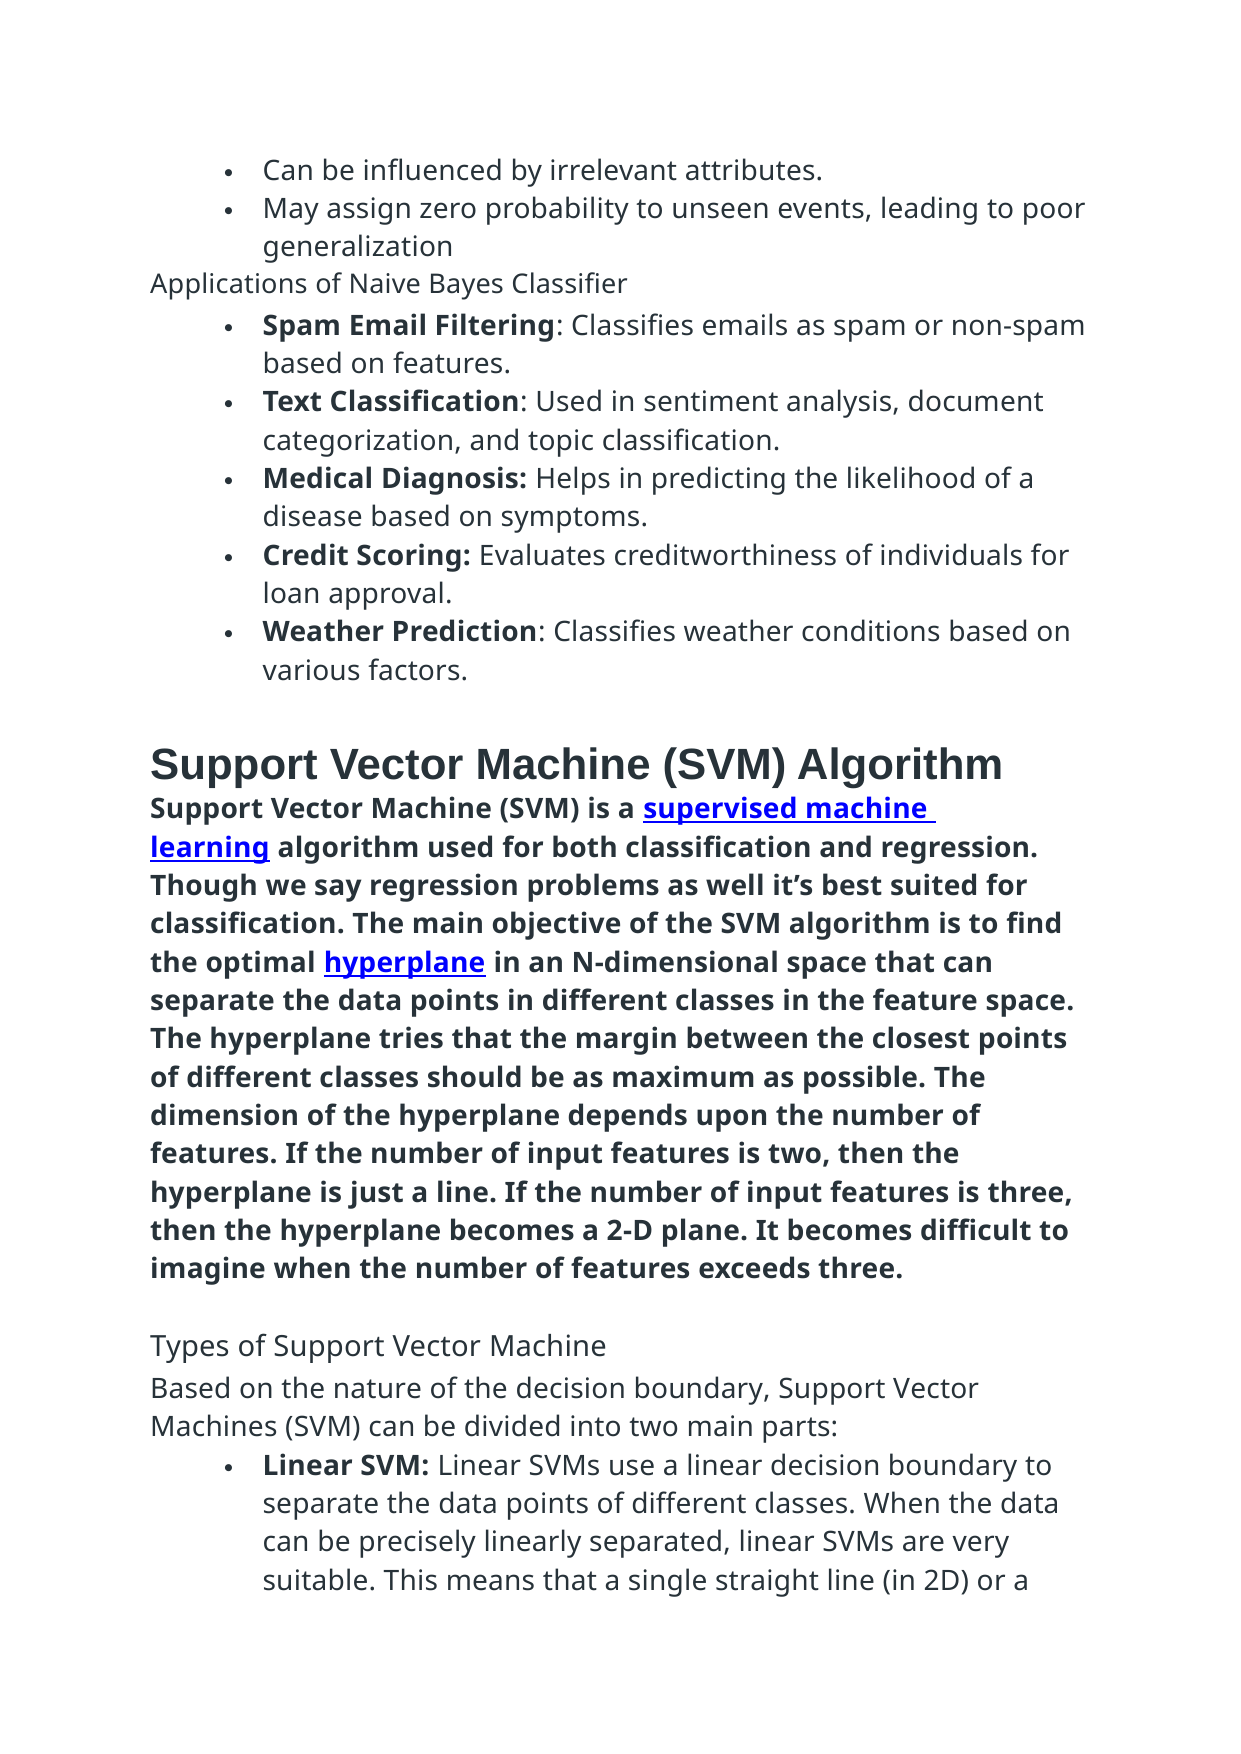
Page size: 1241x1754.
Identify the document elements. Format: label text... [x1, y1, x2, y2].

list Credit Scoring: Evaluates creditworthiness of individuals for loan approval. [225, 535, 1090, 611]
subtitle Support Vector Machine (SVM) is a supervised machine learning algorithm used for both classification and regression. Though we say regression problems as well it’s best suited for classification. The main objective of the SVM algorithm is to find the optimal hyperplane in an N-dimensional space that can separate the data points in different classes in the feature space. The hyperplane tries that the margin between the closest points of different classes should be as maximum as possible. The dimension of the hyperplane depends upon the number of features. If the number of input features is two, then the hyperplane is just a line. If the number of input features is three, then the hyperplane becomes a 2-D plane. It becomes difficult to imagine when the number of features exceeds three. [912, 789, 1090, 1287]
list Can be influenced by irrelevant attributes. [225, 150, 1090, 188]
list May assign zero probability to unseen events, leading to poor generalization [225, 188, 1090, 265]
subtitle Applications of Naive Bayes Classifier [150, 265, 1090, 302]
subtitle Support Vector Machine (SVM) Algorithm [150, 738, 1090, 789]
list Weather Prediction: Classifies weather conditions based on various factors. [225, 611, 1090, 688]
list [225, 1445, 1090, 1598]
text Based on the nature of the decision boundary, Support Vector Machines (SVM) can be divided into two main parts: [150, 1368, 1090, 1445]
subtitle Types of Support Vector Machine [150, 1325, 1090, 1365]
list Text Classification: Used in sentiment analysis, document categorization, and topic classification. [225, 381, 1090, 458]
list Medical Diagnosis: Helps in predicting the likelihood of a disease based on symptoms. [225, 458, 1090, 535]
list Spam Email Filtering: Classifies emails as spam or non-spam based on features. [225, 305, 1090, 381]
